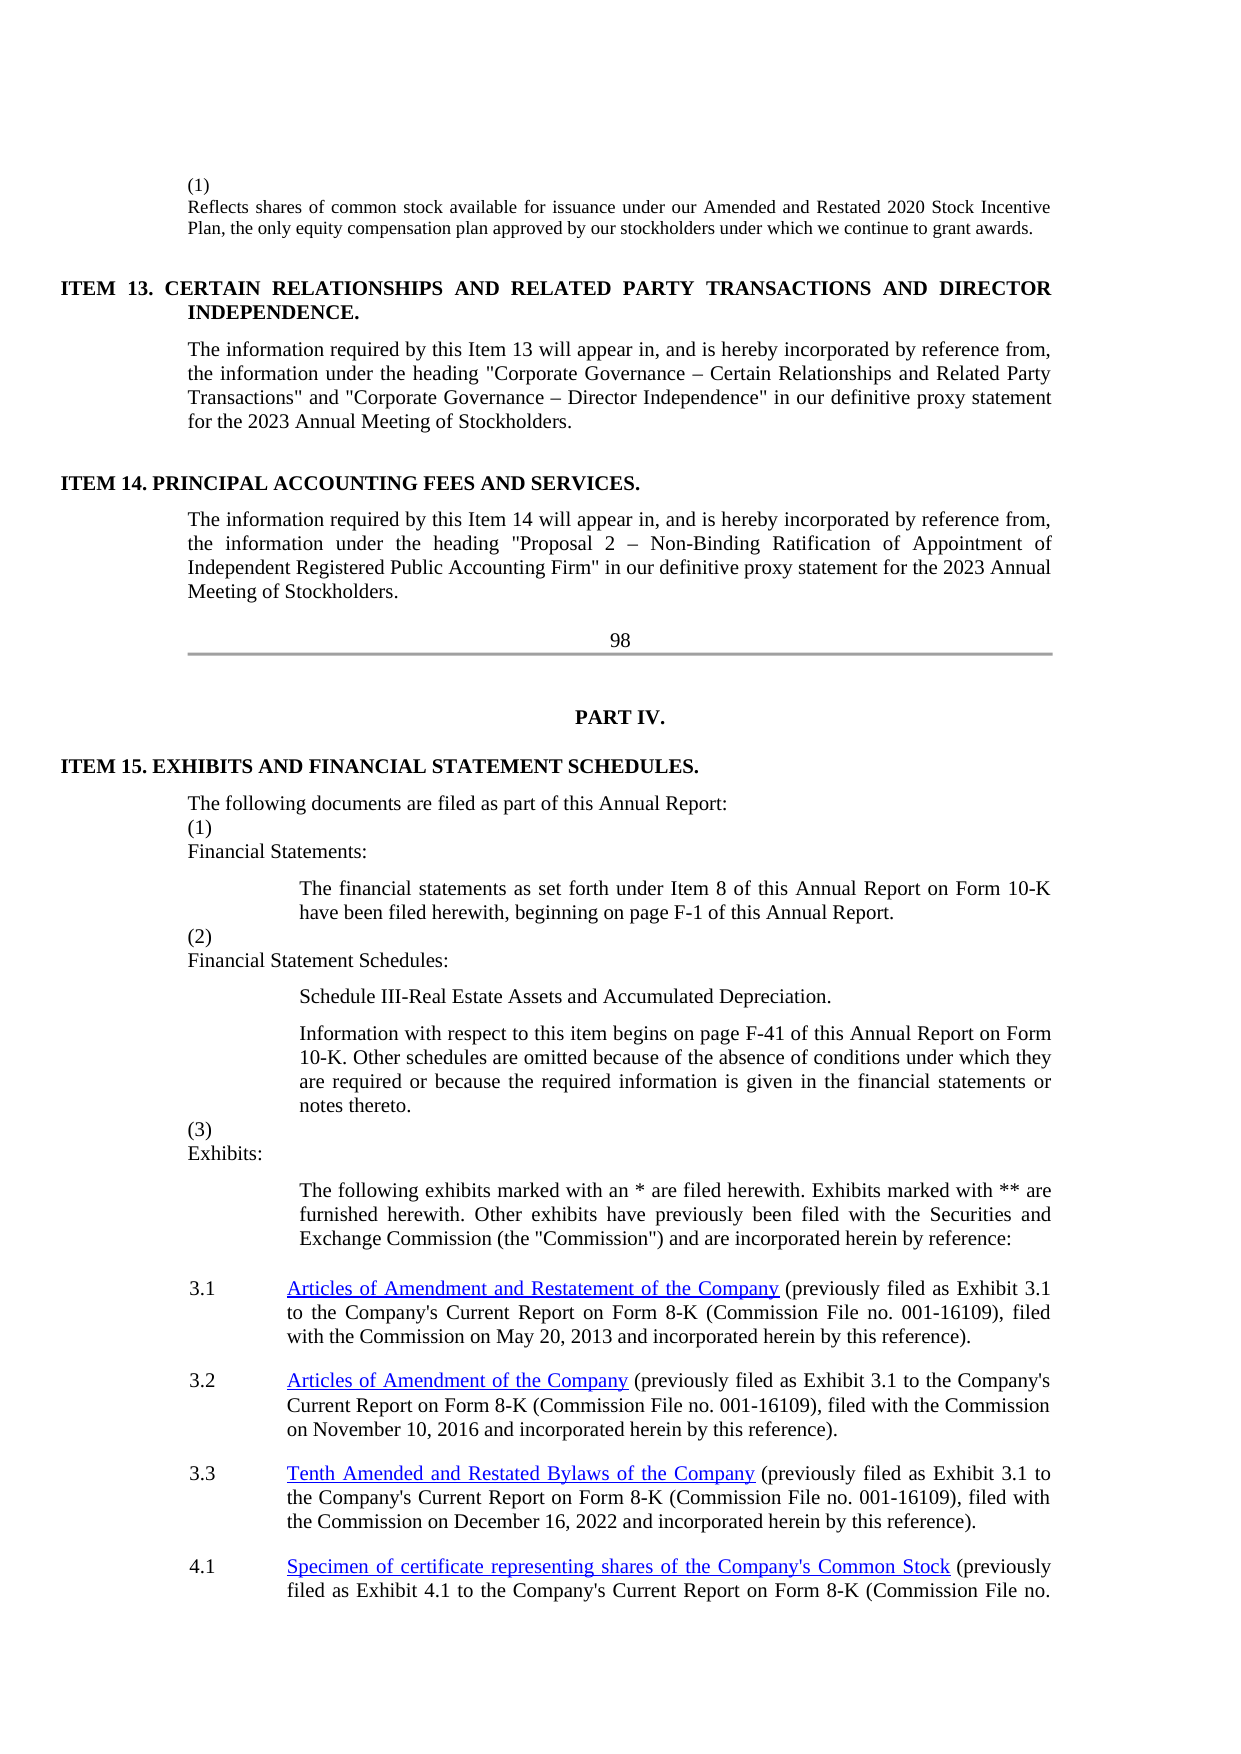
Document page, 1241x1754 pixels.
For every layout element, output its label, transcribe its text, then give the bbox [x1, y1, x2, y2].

text (3) [187, 1117, 1053, 1141]
text The following documents are filed as part of this Annual Report: [187, 791, 1053, 815]
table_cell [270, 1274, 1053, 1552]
text Reflects shares of common stock available for issuance under our Amended and Restated 2020 Stock Incentive Plan, the only equity compensation plan approved by our stockholders under which we continue to grant awards. [187, 196, 1053, 239]
text The financial statements as set forth under Item 8 of this Annual Report on Form 10-K have been filed herewith, beginning on page F-1 of this Annual Report. [299, 876, 1053, 924]
text The following exhibits marked with an * are filed herewith. Exhibits marked with ** are furnished herewith. Other exhibits have previously been filed with the Securities and Exchange Commission (the "Commission") and are incorporated herein by reference: [299, 1178, 1053, 1250]
text 98 [187, 628, 1053, 652]
text Exhibits: [187, 1141, 1053, 1165]
text (1) [187, 174, 1053, 196]
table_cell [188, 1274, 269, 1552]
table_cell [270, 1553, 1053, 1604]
text Financial Statement Schedules: [187, 948, 1053, 972]
text PART IV. [187, 705, 1053, 729]
text Information with respect to this item begins on page F-41 of this Annual Report on Form 10-K. Other schedules are omitted because of the absence of conditions under which they are required or because the required information is given in the financial statements or notes thereto. [299, 1021, 1053, 1117]
text ITEM 13. CERTAIN RELATIONSHIPS AND RELATED PARTY TRANSACTIONS AND DIRECTOR INDEPENDENCE. [60, 276, 1053, 324]
text The information required by this Item 14 will appear in, and is hereby incorporated by reference from, the information under the heading "Proposal 2 – Non-Binding Ratification of Appointment of Independent Registered Public Accounting Firm" in our definitive proxy statement for the 2023 Annual Meeting of Stockholders. [187, 507, 1053, 603]
text ITEM 15. EXHIBITS AND FINANCIAL STATEMENT SCHEDULES. [60, 754, 1053, 778]
text Financial Statements: [187, 839, 1053, 863]
text The information required by this Item 13 will appear in, and is hereby incorporated by reference from, the information under the heading "Corporate Governance – Certain Relationships and Related Party Transactions" and "Corporate Governance – Director Independence" in our definitive proxy statement for the 2023 Annual Meeting of Stockholders. [187, 337, 1053, 433]
text ITEM 14. PRINCIPAL ACCOUNTING FEES AND SERVICES. [60, 471, 1053, 495]
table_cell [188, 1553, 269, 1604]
text (2) [187, 924, 1053, 948]
text Schedule III-Real Estate Assets and Accumulated Depreciation. [299, 984, 1053, 1008]
text (1) [187, 815, 1053, 839]
